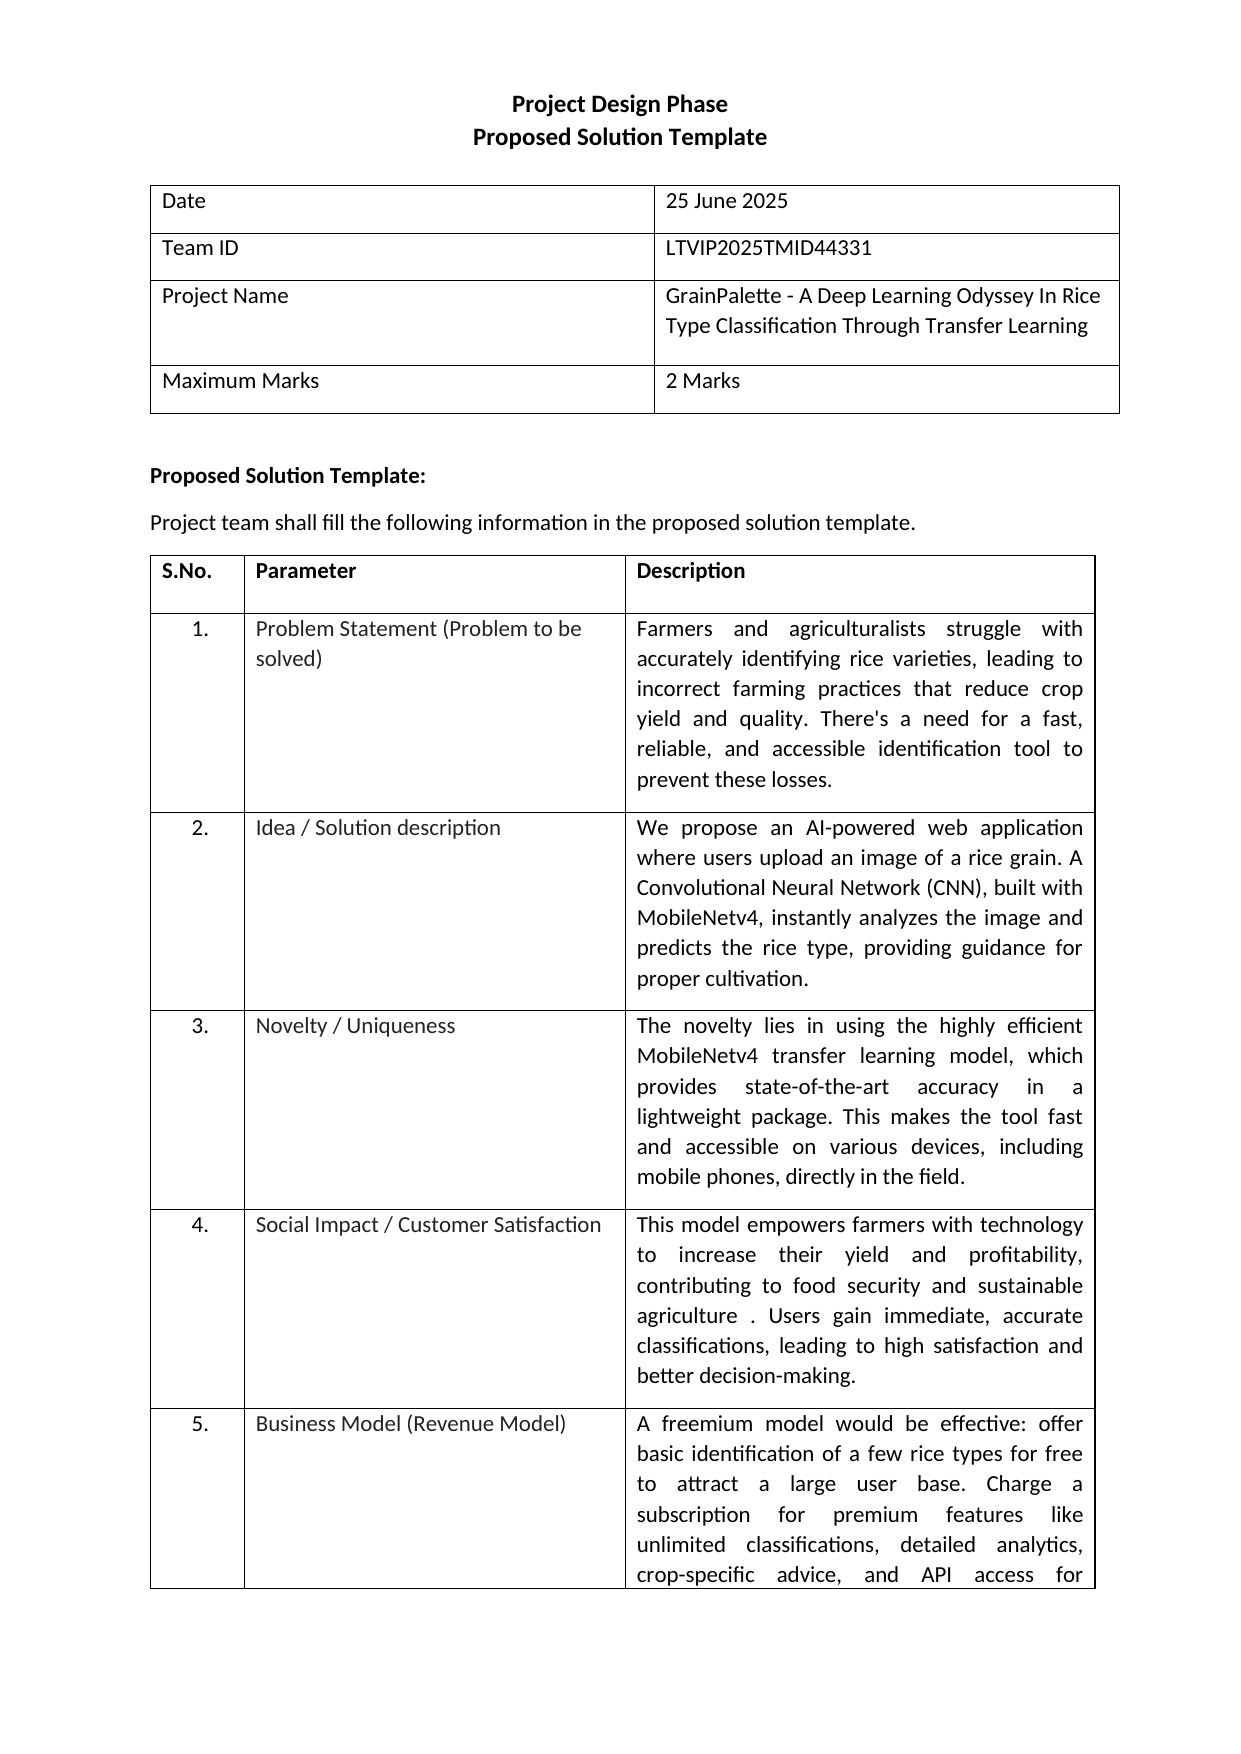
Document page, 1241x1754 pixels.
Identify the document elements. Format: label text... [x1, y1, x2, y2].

table_cell This model empowers farmers with technology to increase their yield and profitability, contributing to food security and sustainable agriculture . Users gain immediate, accurate classifications, leading to high satisfaction and better decision-making. [626, 1210, 1094, 1408]
table_cell LTVIP2025TMID44331 [655, 234, 1119, 280]
table_cell We propose an AI-powered web application where users upload an image of a rice grain. A Convolutional Neural Network (CNN), built with MobileNetv4, instantly analyzes the image and predicts the rice type, providing guidance for proper cultivation. [626, 813, 1094, 1010]
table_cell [626, 1409, 1094, 1588]
table_cell Idea / Solution description [245, 813, 625, 1010]
table_cell The novelty lies in using the highly efficient MobileNetv4 transfer learning model, which provides state-of-the-art accuracy in a lightweight package. This makes the tool fast and accessible on various devices, including mobile phones, directly in the field. [626, 1011, 1094, 1209]
table_cell Maximum Marks [151, 366, 654, 413]
table_cell Project Name [151, 281, 654, 365]
table_cell Farmers and agriculturalists struggle with accurately identifying rice varieties, leading to incorrect farming practices that reduce crop yield and quality. There's a need for a fast, reliable, and accessible identification tool to prevent these losses. [626, 614, 1094, 812]
table_cell 2 Marks [655, 366, 1119, 413]
text Project team shall fill the following information in the proposed solution template. [150, 508, 1090, 536]
table_cell GrainPalette - A Deep Learning Odyssey In Rice Type Classification Through Transfer Learning [655, 281, 1119, 365]
text Proposed Solution Template: [150, 461, 1090, 489]
table_header Description [626, 556, 1094, 613]
table_cell [151, 1011, 244, 1209]
table_header 25 June 2025 [655, 186, 1119, 232]
table_cell [151, 1210, 244, 1408]
text Project Design Phase [150, 89, 1090, 119]
table_header Parameter [245, 556, 625, 613]
table_cell Novelty / Uniqueness [245, 1011, 625, 1209]
table_cell [151, 614, 244, 812]
table_cell Team ID [151, 234, 654, 280]
table_cell [151, 1409, 244, 1588]
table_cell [245, 1409, 625, 1588]
table_cell Social Impact / Customer Satisfaction [245, 1210, 625, 1408]
table_header S.No. [151, 556, 244, 613]
text Proposed Solution Template [150, 122, 1090, 152]
table_header Date [151, 186, 654, 232]
table_cell [151, 813, 244, 1010]
table_cell Problem Statement (Problem to be solved) [245, 614, 625, 812]
